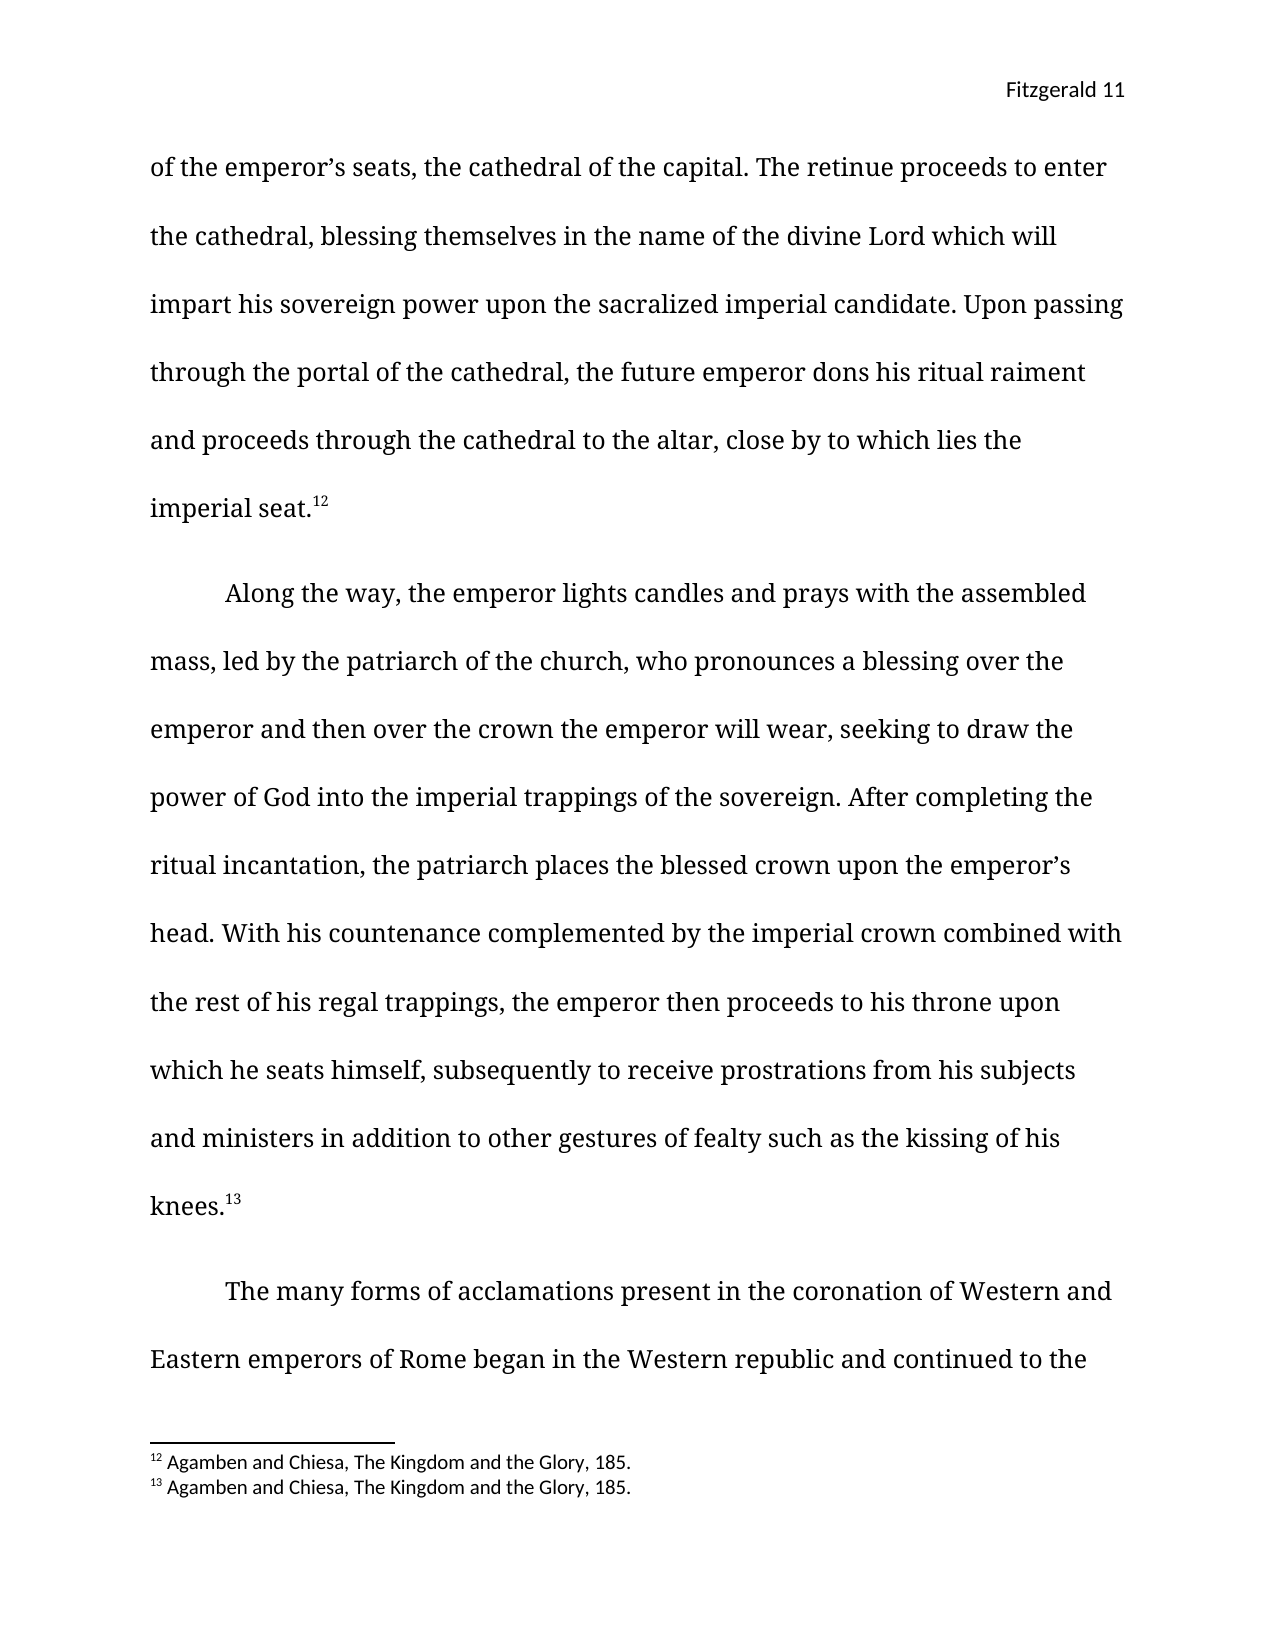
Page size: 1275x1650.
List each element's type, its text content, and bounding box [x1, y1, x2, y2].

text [150, 1273, 1125, 1376]
text Along the way, the emperor lights candles and prays with the assembled mass, led by the patriarch of the church, who pronounces a blessing over the emperor and then over the crown the emperor will wear, seeking to draw the power of God into the imperial trappings of the sovereign. After completing the ritual incantation, the patriarch places the blessed crown upon the emperor’s head. With his countenance complemented by the imperial crown combined with the rest of his regal trappings, the emperor then proceeds to his throne upon which he seats himself, subsequently to receive prostrations from his subjects and ministers in addition to other gestures of fealty such as the kissing of his knees. [150, 575, 1125, 1223]
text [150, 150, 1125, 525]
